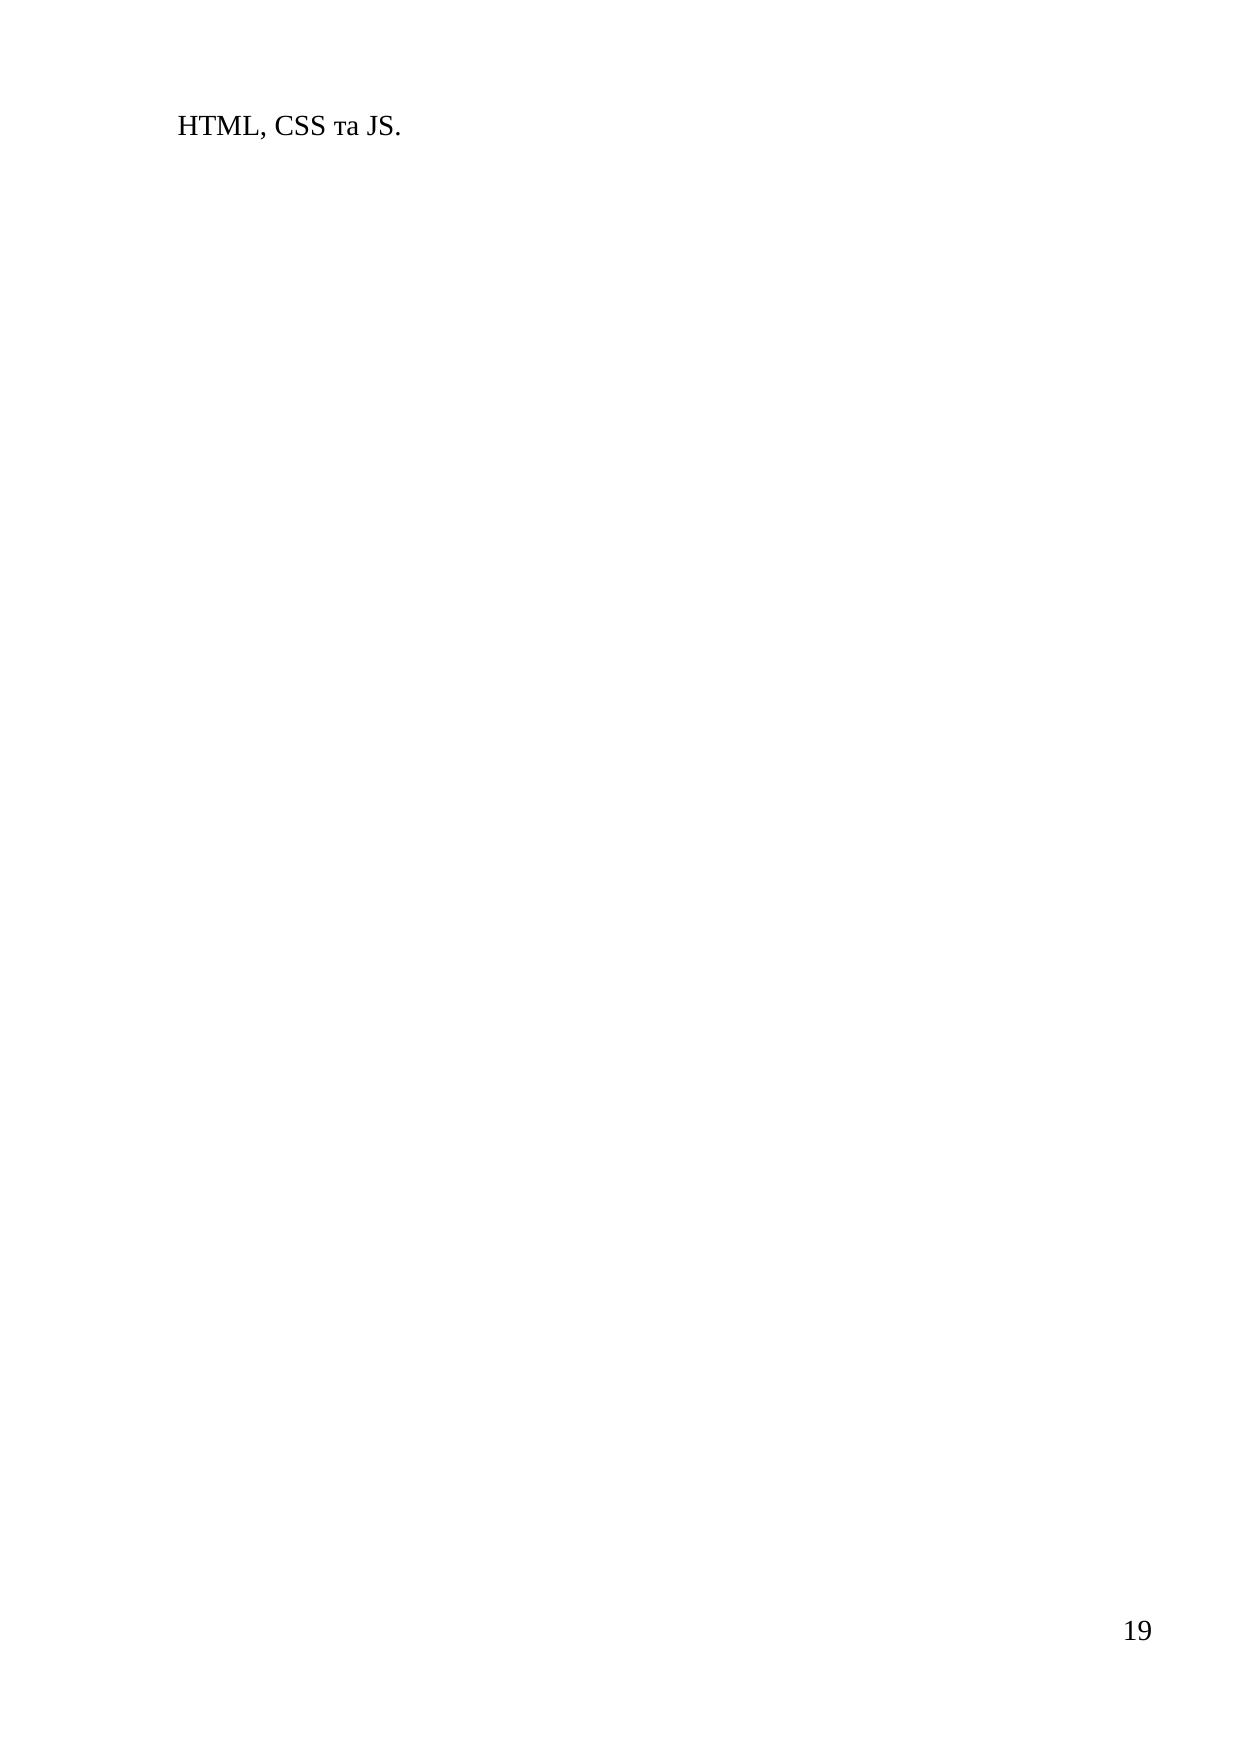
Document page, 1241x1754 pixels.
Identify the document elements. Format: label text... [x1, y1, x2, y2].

text HTML, CSS та JS. [177, 108, 1223, 142]
